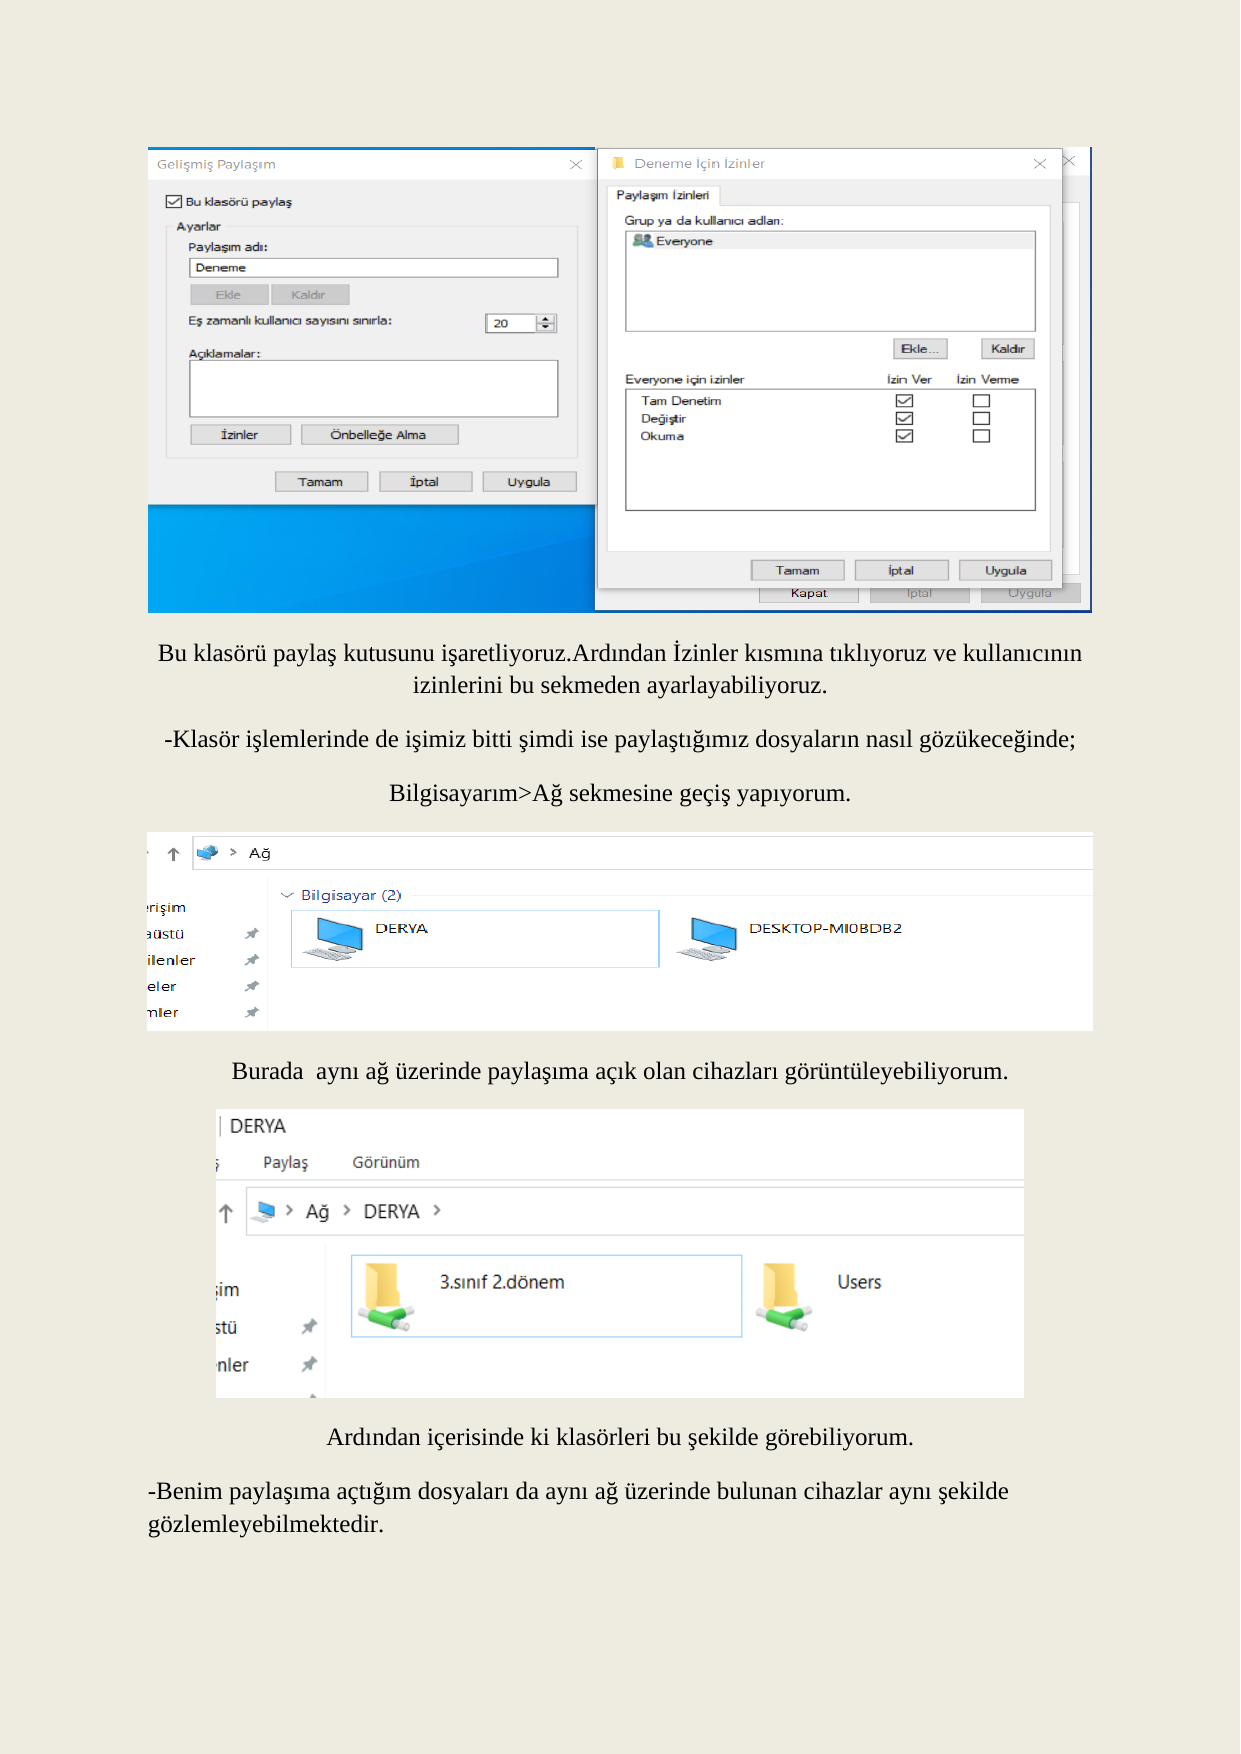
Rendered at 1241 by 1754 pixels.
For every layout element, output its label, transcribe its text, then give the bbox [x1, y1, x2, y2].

text Bilgisayarım>Ağ sekmesine geçiş yapıyorum. [148, 778, 1093, 807]
text Bu klasörü paylaş kutusunu işaretliyoruz.Ardından İzinler kısmına tıklıyoruz ve kullanıcının izinlerini bu sekmeden ayarlayabiliyoruz. [148, 638, 1093, 699]
text -Klasör işlemlerinde de işimiz bitti şimdi ise paylaştığımız dosyaların nasıl gözükeceğinde; [148, 724, 1093, 753]
picture [147, 832, 1093, 1031]
text Ardından içerisinde ki klasörleri bu şekilde görebiliyorum. [148, 1422, 1093, 1451]
picture [148, 147, 1092, 613]
text -Benim paylaşıma açtığım dosyaları da aynı ağ üzerinde bulunan cihazlar aynı şekilde gözlemleyebilmektedir. [148, 1476, 1093, 1538]
text Burada aynı ağ üzerinde paylaşıma açık olan cihazları görüntüleyebiliyorum. [148, 1056, 1093, 1085]
picture [216, 1109, 1024, 1398]
